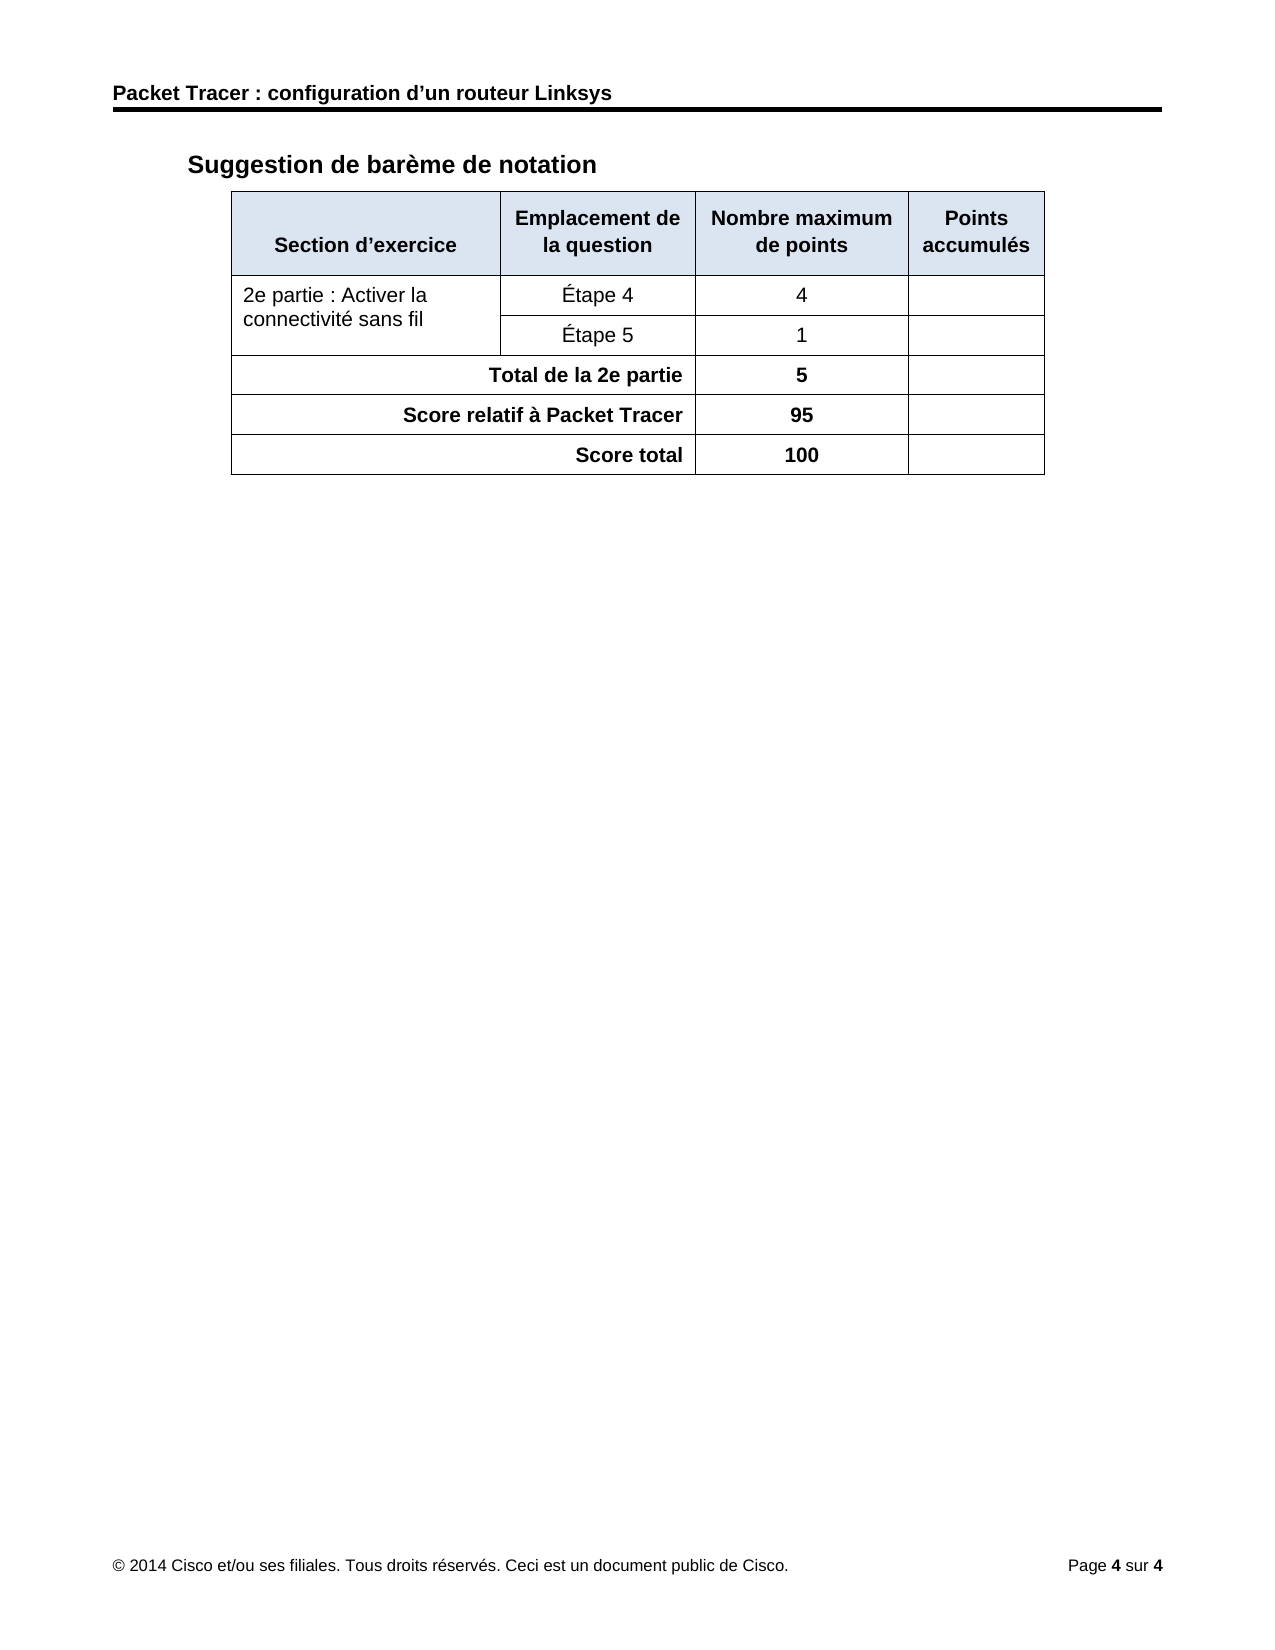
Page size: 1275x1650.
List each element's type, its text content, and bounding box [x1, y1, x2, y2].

table_cell Score relatif à Packet Tracer [232, 395, 695, 434]
table_cell [909, 356, 1044, 394]
table_cell Score total [232, 435, 695, 474]
table_cell 5 [696, 356, 908, 394]
table_cell [909, 435, 1044, 474]
table_cell [909, 395, 1044, 434]
table_header Emplacement de la question [501, 192, 695, 275]
table_header Section d’exercice [232, 192, 500, 275]
table_cell Total de la 2e partie [232, 356, 695, 394]
table_header Nombre maximum de points [696, 192, 908, 275]
table_cell 2e partie : Activer la connectivité sans fil [232, 276, 500, 354]
table_cell 4 [696, 276, 908, 314]
table_cell 95 [696, 395, 908, 434]
table_header Points accumulés [909, 192, 1044, 275]
text Suggestion de barème de notation [112, 150, 1162, 179]
table_cell [909, 316, 1044, 354]
table_cell Étape 4 [501, 276, 695, 314]
table_cell 100 [696, 435, 908, 474]
table_cell [909, 276, 1044, 314]
table_cell Étape 5 [501, 316, 695, 354]
table_cell 1 [696, 316, 908, 354]
